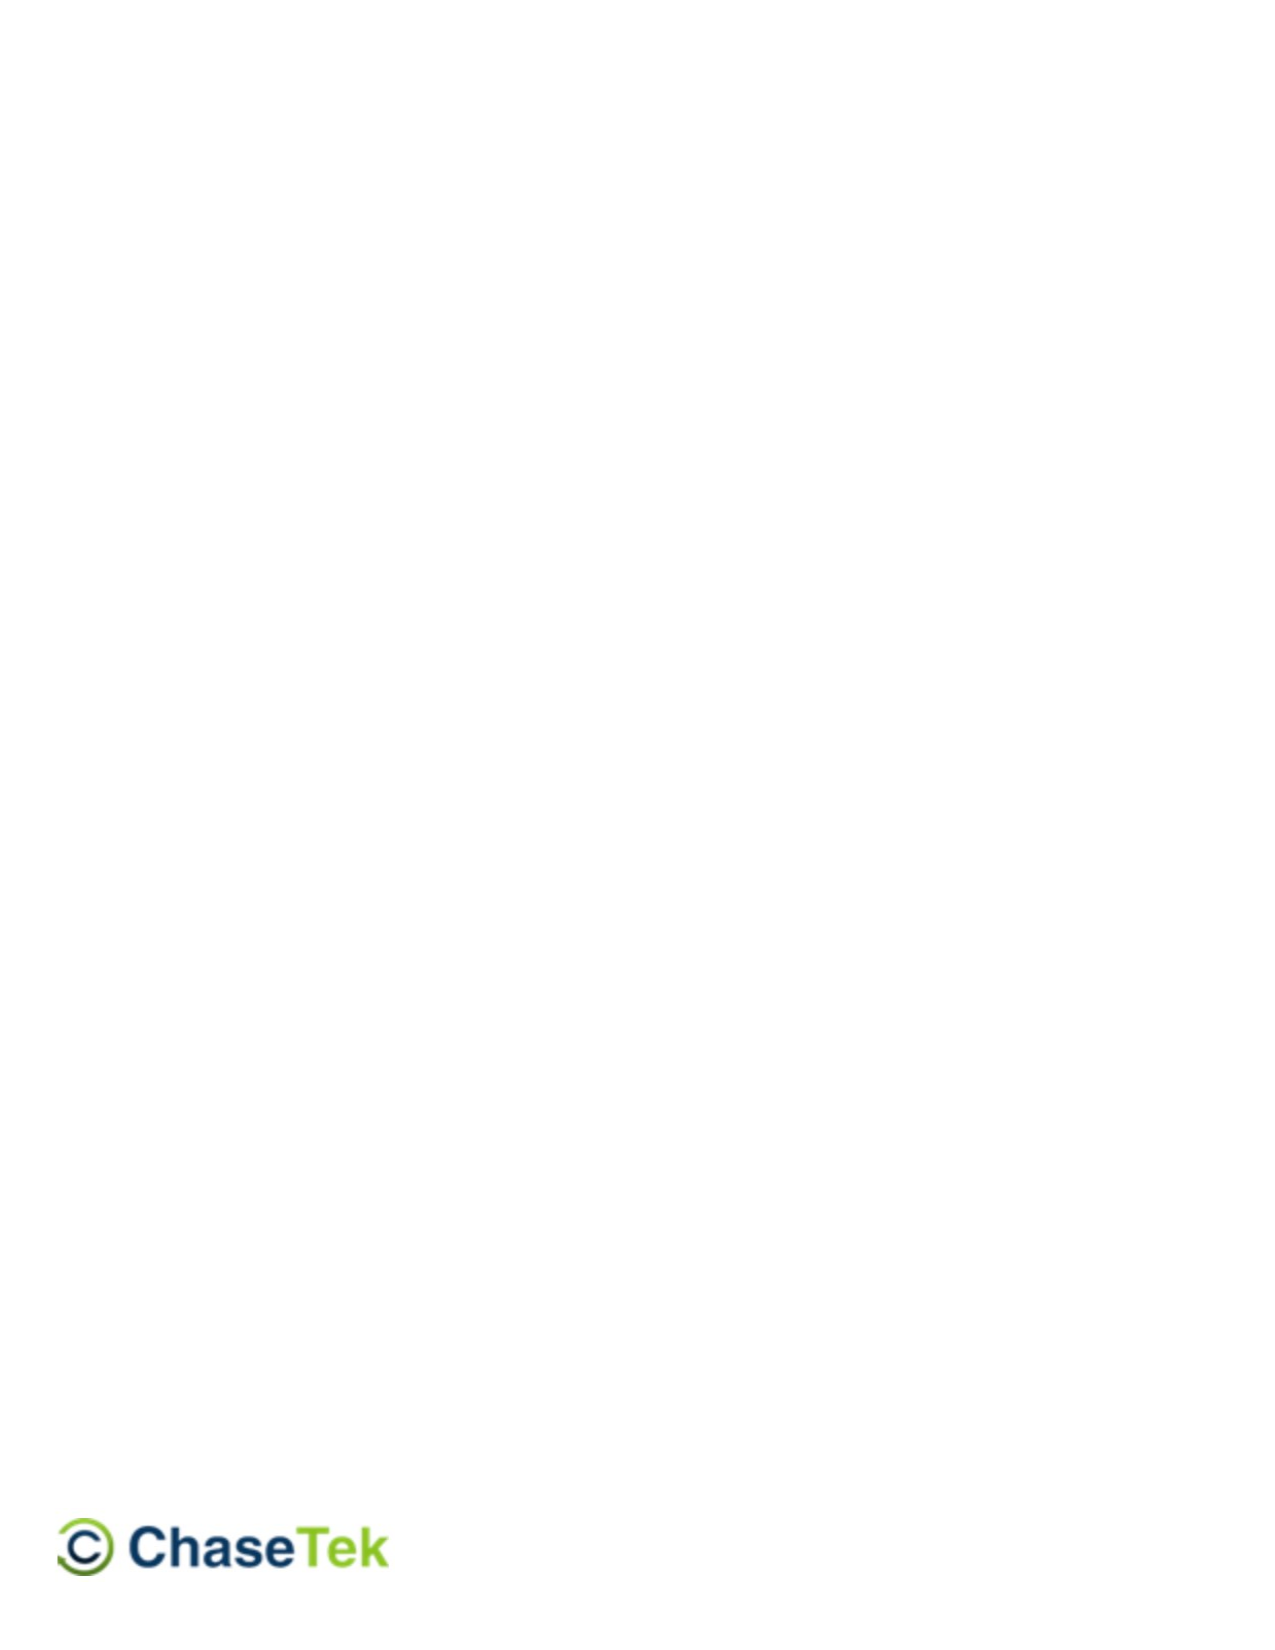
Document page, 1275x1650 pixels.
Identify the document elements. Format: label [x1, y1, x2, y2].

picture [39, 1508, 395, 1582]
